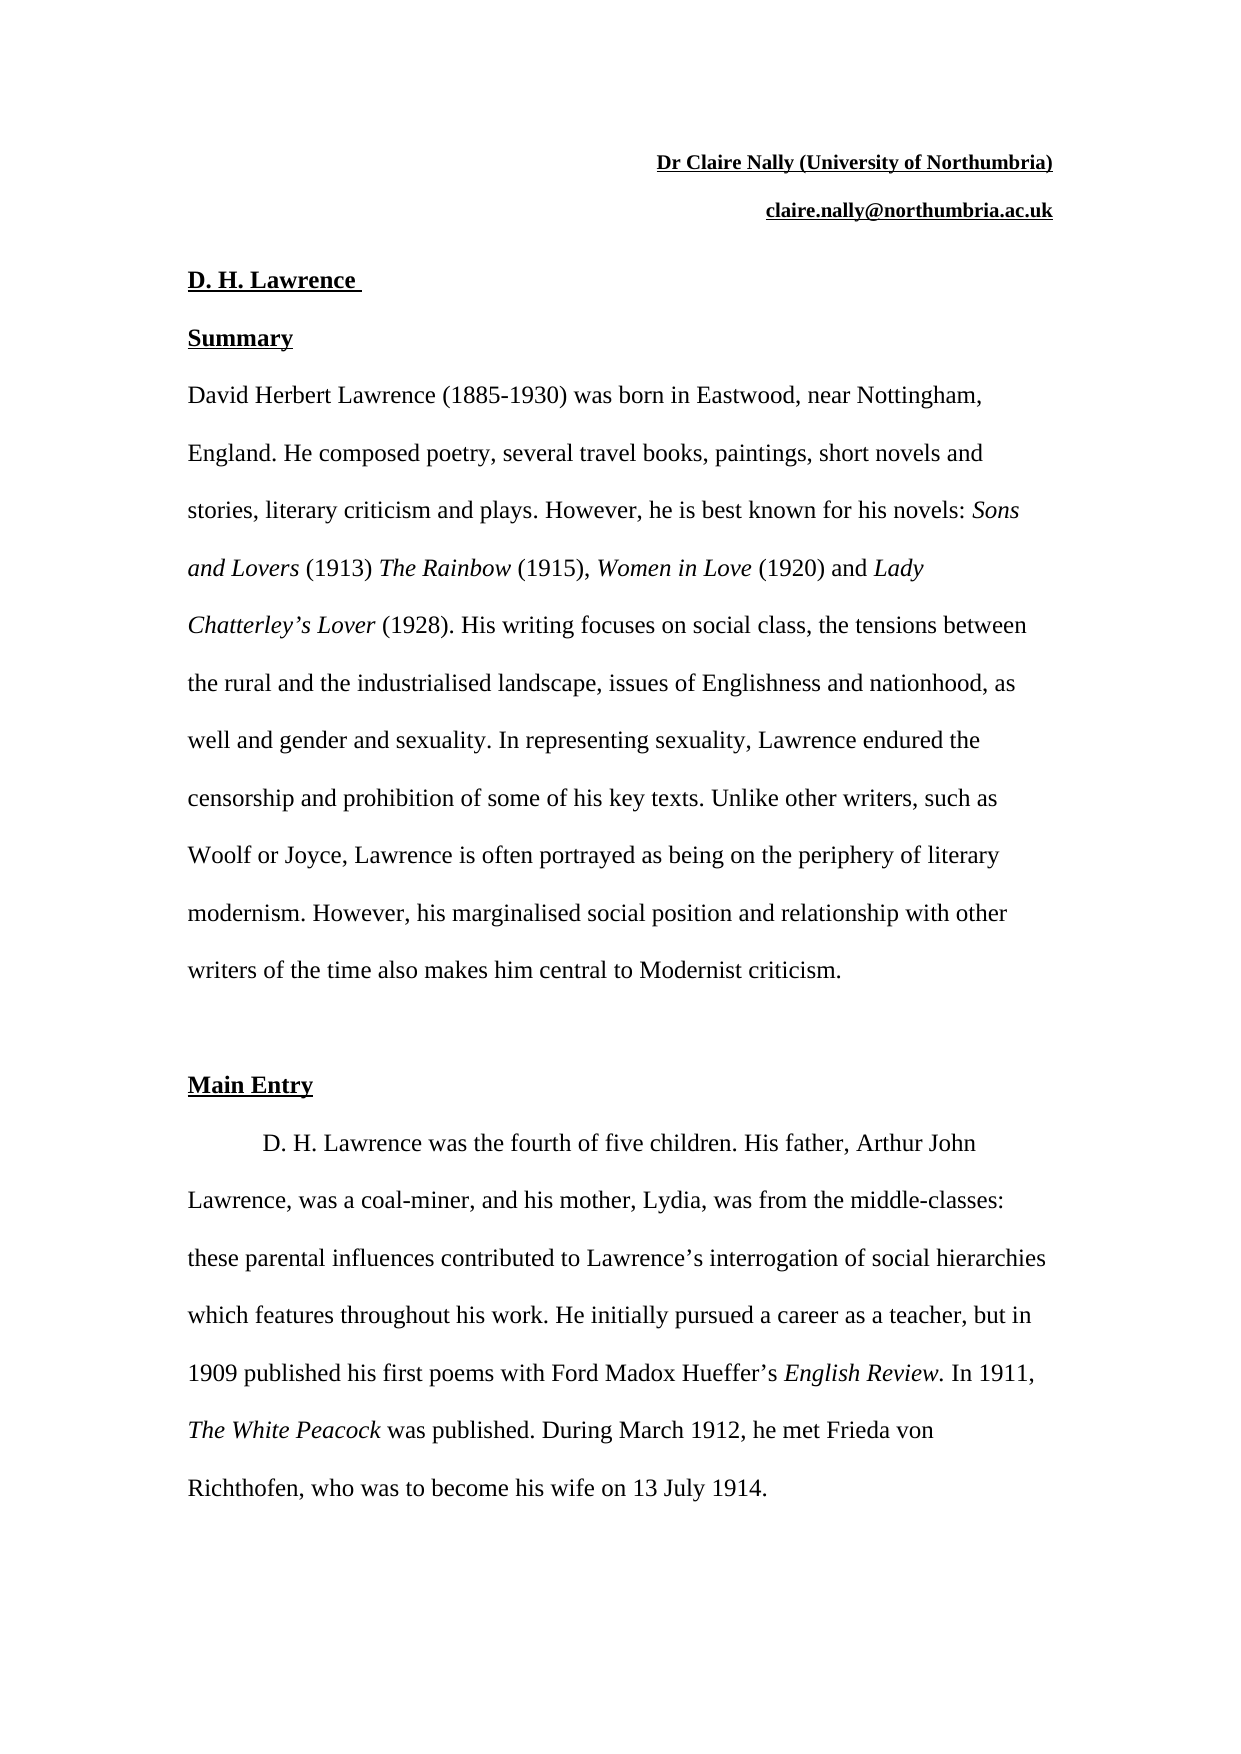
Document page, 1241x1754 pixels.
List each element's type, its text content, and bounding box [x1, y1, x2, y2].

text David Herbert Lawrence (1885-1930) was born in Eastwood, near Nottingham, England. He composed poetry, several travel books, paintings, short novels and stories, literary criticism and plays. However, he is best known for his novels: Sons and Lovers (1913) The Rainbow (1915), Women in Love (1920) and Lady Chatterley’s Lover (1928). His writing focuses on social class, the tensions between the rural and the industrialised landscape, issues of Englishness and nationhood, as well and gender and sexuality. In representing sexuality, Lawrence endured the censorship and prohibition of some of his key texts. Unlike other writers, such as Woolf or Joyce, Lawrence is often portrayed as being on the periphery of literary modernism. However, his marginalised social position and relationship with other writers of the time also makes him central to Modernist criticism. [187, 380, 1053, 984]
text claire.nally@northumbria.ac.uk [187, 198, 1053, 222]
text Summary [187, 323, 1053, 352]
text D. H. Lawrence [187, 265, 1053, 294]
text Main Entry [187, 1070, 1053, 1099]
text Dr Claire Nally (University of Northumbria) [187, 150, 1053, 174]
text D. H. Lawrence was the fourth of five children. His father, Arthur John Lawrence, was a coal-miner, and his mother, Lydia, was from the middle-classes: these parental influences contributed to Lawrence’s interrogation of social hierarchies which features throughout his work. He initially pursued a career as a teacher, but in 1909 published his first poems with Ford Madox Hueffer’s English Review. In 1911, The White Peacock was published. During March 1912, he met Frieda von Richthofen, who was to become his wife on 13 July 1914. [187, 1128, 1053, 1502]
